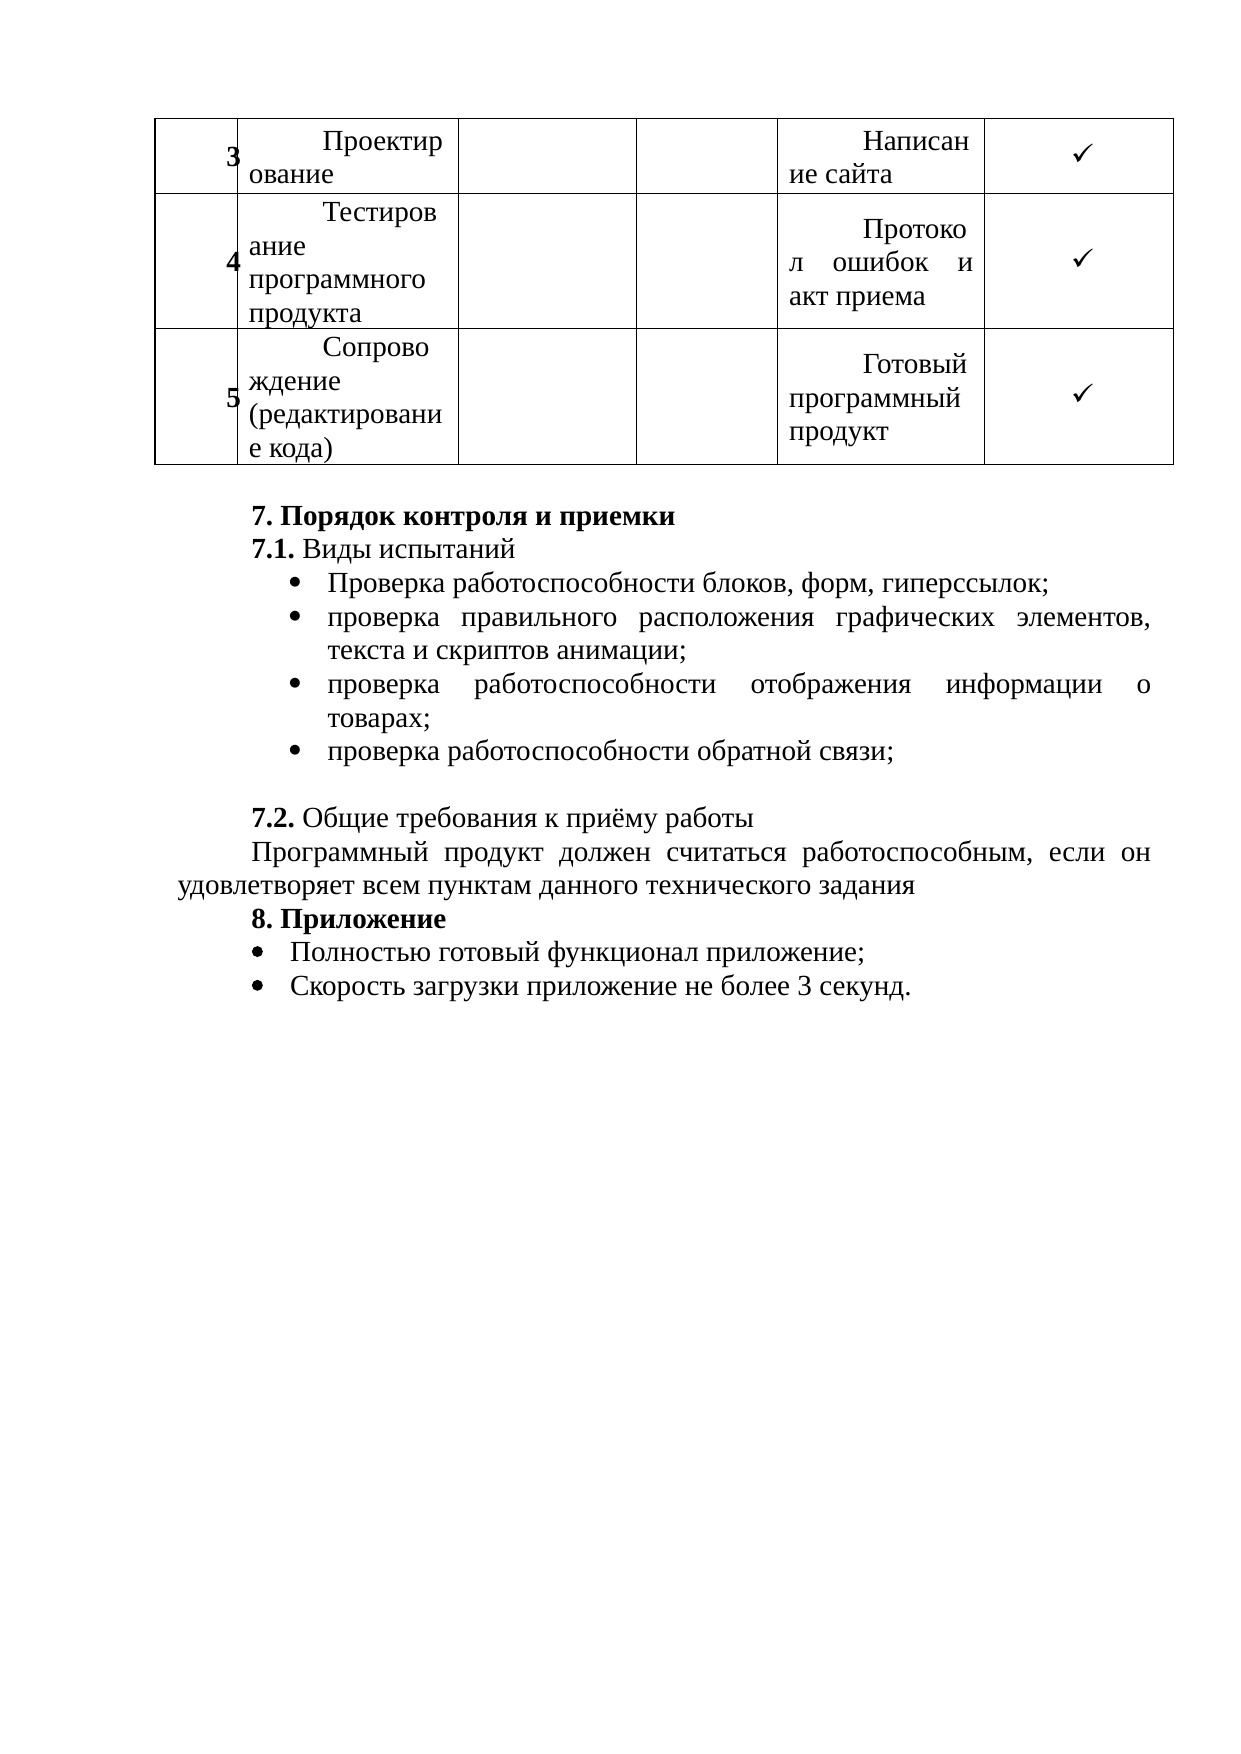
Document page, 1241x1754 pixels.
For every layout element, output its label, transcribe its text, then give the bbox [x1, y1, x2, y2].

table_cell Проектирование [238, 119, 458, 193]
list Проверка работоспособности блоков, форм, гиперссылок; [290, 565, 1152, 599]
list Скорость загрузки приложение не более 3 секунд. [252, 968, 1152, 1002]
table_cell [985, 329, 1173, 463]
table_cell [637, 194, 777, 328]
table_cell [637, 329, 777, 463]
text 7.2. Общие требования к приёму работы [177, 800, 1152, 834]
table_cell [459, 194, 636, 328]
list проверка правильного расположения графических элементов, текста и скриптов анимации; [290, 599, 1152, 666]
text 7.1. Виды испытаний [177, 532, 1152, 565]
table_cell Сопровождение (редактирование кода) [238, 329, 458, 463]
table_cell 4 [156, 194, 237, 328]
text 8. Приложение [177, 901, 1152, 934]
table_cell Готовый программный продукт [778, 329, 984, 463]
table_cell 5 [156, 329, 237, 463]
table_cell [985, 194, 1173, 328]
table_cell 3 [156, 119, 237, 193]
table_cell [985, 119, 1173, 193]
table_cell [459, 119, 636, 193]
text Программный продукт должен считаться работоспособным, если он удовлетворяет всем пунктам данного технического задания [177, 834, 1152, 901]
table_cell [459, 329, 636, 463]
list Полностью готовый функционал приложение; [252, 934, 1152, 968]
table_cell Тестирование программного продукта [238, 194, 458, 328]
list проверка работоспособности обратной связи; [290, 733, 1152, 767]
table_cell Написание сайта [778, 119, 984, 193]
table_cell Протокол ошибок и акт приема [778, 194, 984, 328]
table_cell [637, 119, 777, 193]
text 7. Порядок контроля и приемки [177, 498, 1152, 532]
list проверка работоспособности отображения информации о товарах; [290, 666, 1152, 733]
